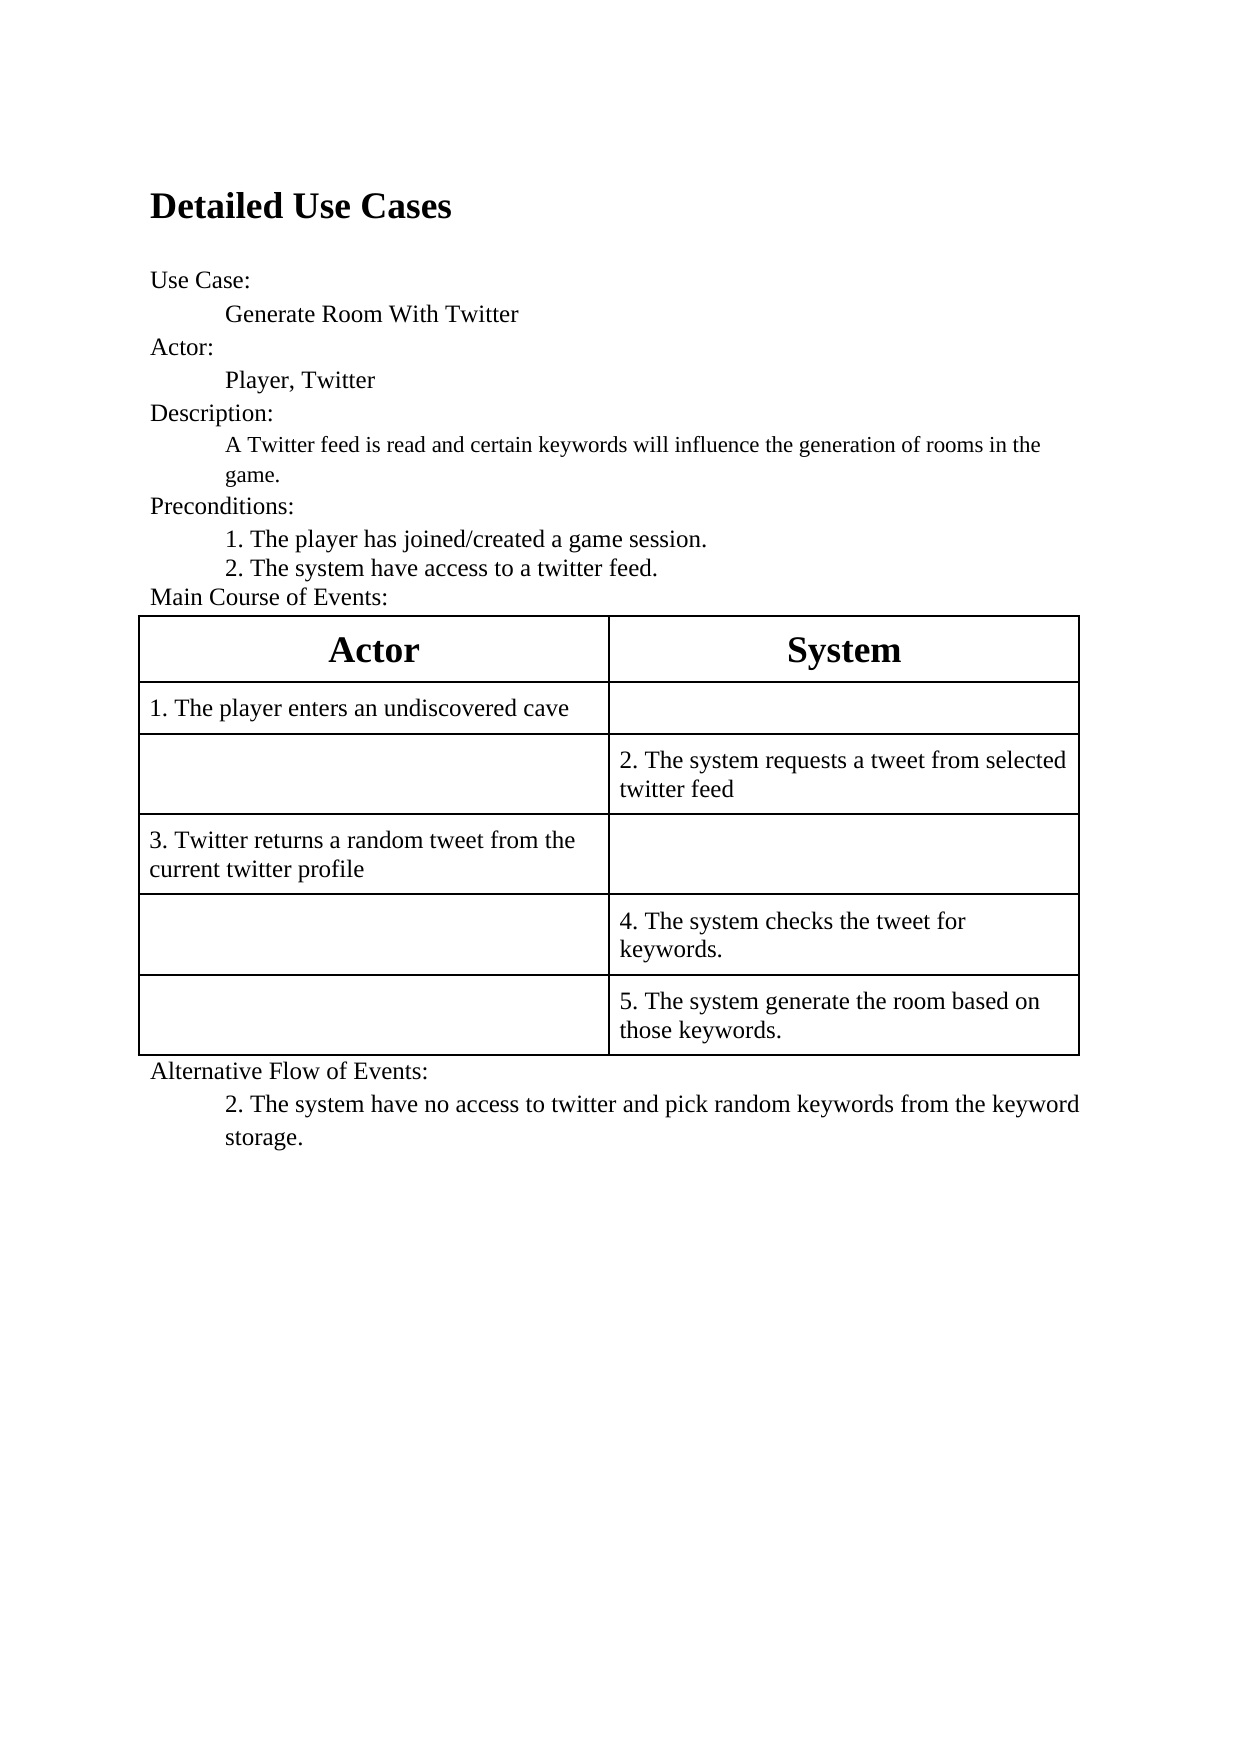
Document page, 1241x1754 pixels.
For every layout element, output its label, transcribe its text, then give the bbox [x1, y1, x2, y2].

table_cell [610, 683, 1078, 732]
text Use Case: [150, 266, 1090, 294]
table_cell 4. The system checks the tweet for keywords. [610, 895, 1078, 974]
text Actor: [150, 332, 1090, 360]
text Player, Twitter [150, 365, 1090, 393]
text Generate Room With Twitter [150, 299, 1090, 327]
table_cell [140, 735, 608, 813]
table_cell 2. The system requests a tweet from selected twitter feed [610, 735, 1078, 813]
table_cell [140, 976, 608, 1054]
table_cell 1. The player enters an undiscovered cave [140, 683, 608, 732]
text Alternative Flow of Events: [150, 1056, 1090, 1085]
table_cell 3. Twitter returns a random tweet from the current twitter profile [140, 815, 608, 893]
text 1. The player has joined/created a game session. [150, 524, 1090, 553]
text 2. The system have access to a twitter feed. [150, 553, 1090, 582]
table_cell [140, 895, 608, 974]
text Preconditions: [150, 491, 1090, 520]
table_cell 5. The system generate the room based on those keywords. [610, 976, 1078, 1054]
table_header Actor [140, 617, 608, 681]
table_cell [610, 815, 1078, 893]
text 2. The system have no access to twitter and pick random keywords from the keyword storage. [225, 1089, 1090, 1151]
text Detailed Use Cases [150, 183, 1090, 226]
table_header System [610, 617, 1078, 681]
text Main Course of Events: [150, 582, 1090, 610]
text A Twitter feed is read and certain keywords will influence the generation of rooms in the game. [225, 431, 1090, 487]
text Description: [150, 398, 1090, 426]
